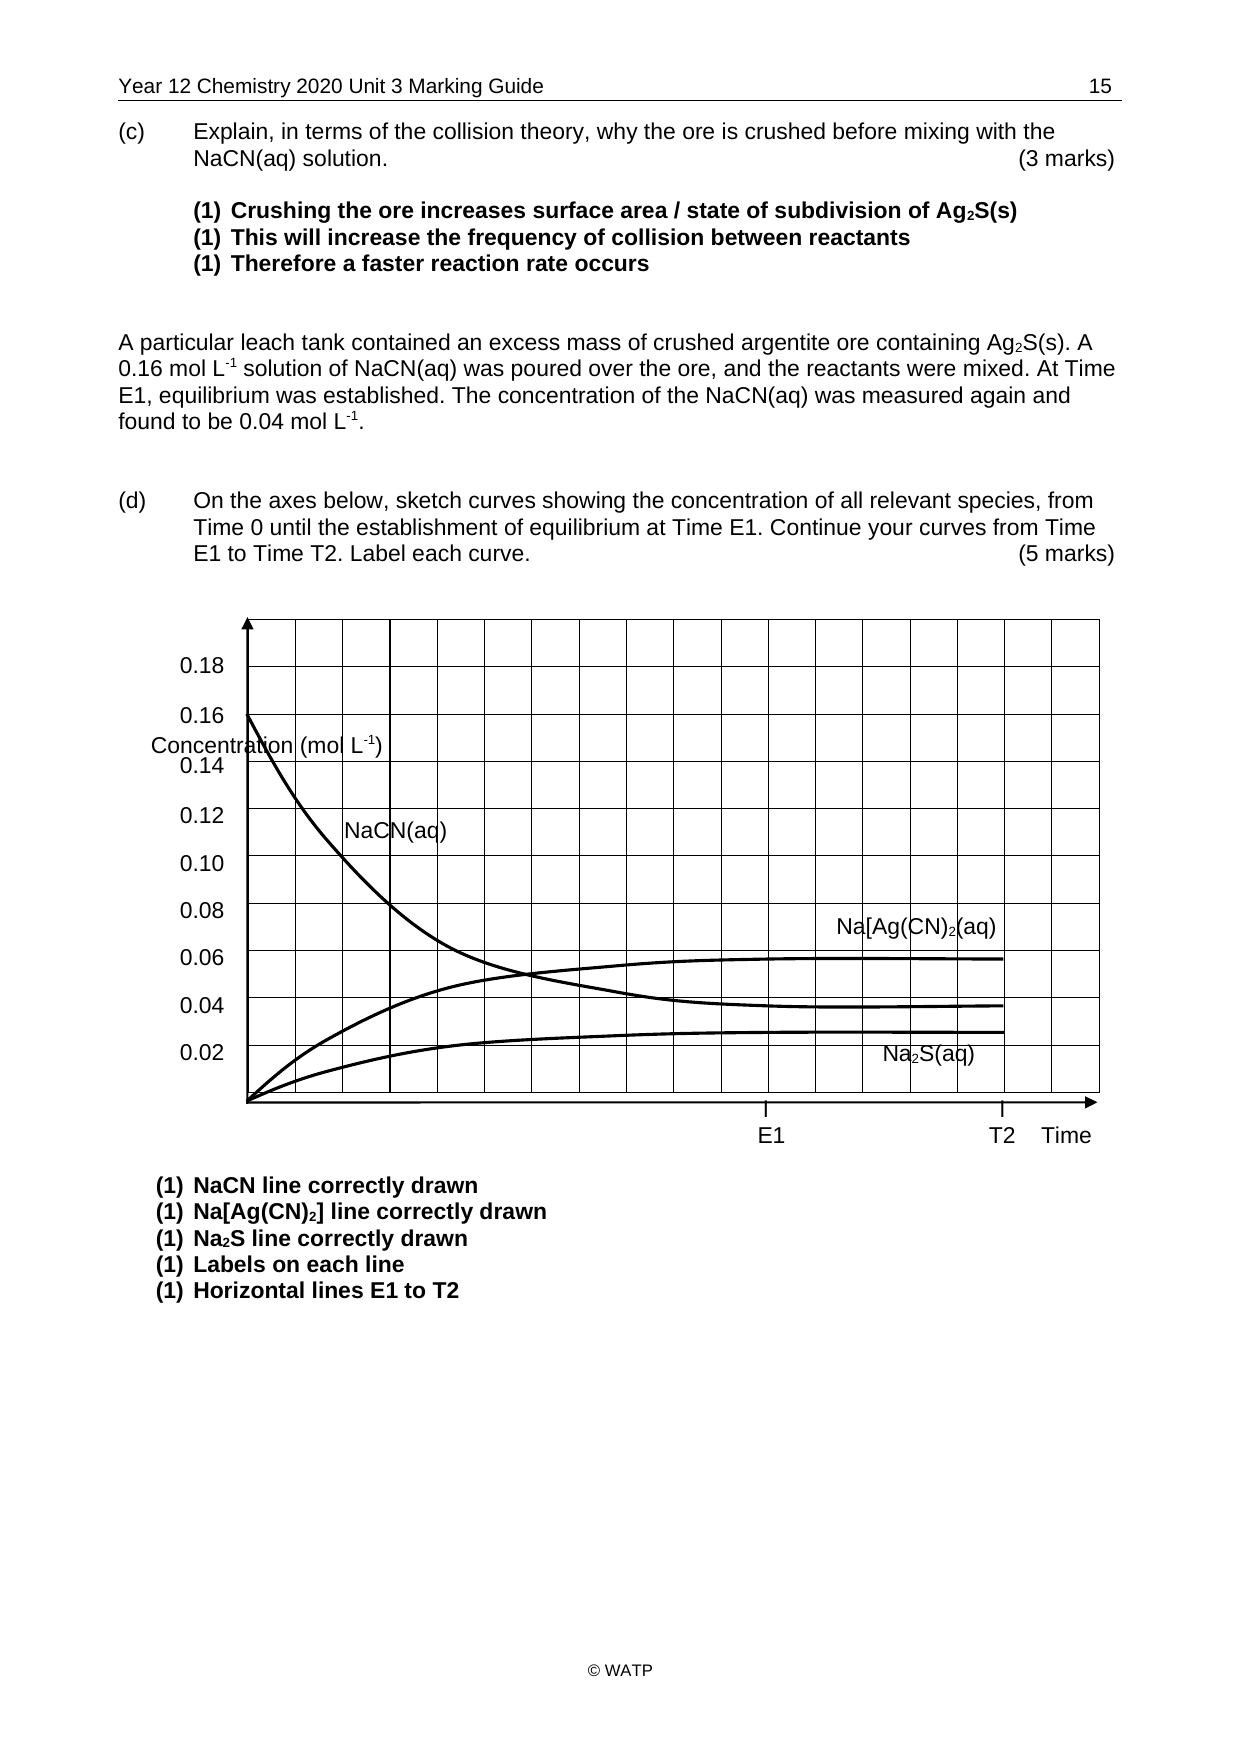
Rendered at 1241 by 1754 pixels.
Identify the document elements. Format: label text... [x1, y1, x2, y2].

list Therefore a faster reaction rate occurs [193, 250, 1122, 276]
table_cell [296, 951, 342, 997]
table_cell [863, 961, 910, 997]
table_cell [816, 961, 862, 997]
table_cell [438, 715, 484, 761]
table_cell [580, 856, 626, 903]
table_cell [958, 961, 1004, 997]
table_cell [722, 715, 768, 761]
table_cell [911, 715, 957, 761]
table_cell [438, 667, 484, 713]
table_cell [627, 951, 673, 963]
table_cell [863, 1034, 910, 1044]
table_cell [580, 1037, 626, 1044]
table_cell [722, 667, 768, 713]
table_cell [580, 715, 626, 761]
table_cell [769, 1008, 815, 1030]
table_cell [674, 1035, 721, 1044]
table_cell [485, 951, 531, 972]
table_cell [1005, 715, 1051, 761]
table_cell [249, 856, 295, 903]
table_cell [816, 904, 862, 950]
table_cell [296, 904, 342, 950]
table_cell [674, 951, 721, 960]
table_cell [485, 809, 531, 855]
table_cell [911, 961, 957, 997]
table_cell [627, 998, 673, 1033]
table_cell [958, 998, 1004, 1004]
table_cell [438, 809, 484, 855]
table_cell [769, 856, 815, 903]
table_cell [627, 964, 673, 997]
table_cell [391, 951, 437, 997]
table_cell [627, 667, 673, 713]
table_cell [627, 904, 673, 950]
table_cell [1052, 856, 1099, 903]
table_cell [485, 667, 531, 713]
table_cell [296, 1070, 342, 1092]
table_cell [911, 1008, 957, 1030]
table_cell [1005, 904, 1051, 950]
table_cell [343, 904, 389, 950]
table_cell [532, 998, 579, 1037]
table_cell [343, 715, 389, 761]
table_cell [911, 1034, 957, 1044]
table_cell [769, 951, 815, 957]
table_cell [911, 667, 957, 713]
table_cell [674, 1003, 721, 1032]
table_cell [958, 951, 1004, 957]
table_cell [438, 951, 484, 988]
table_cell [674, 667, 721, 713]
table_cell [532, 809, 579, 855]
table_cell [1052, 998, 1099, 1044]
table_cell [863, 1009, 910, 1030]
table_cell [580, 762, 626, 808]
table_cell [296, 809, 337, 855]
table_cell [769, 667, 815, 713]
table_cell [816, 856, 862, 903]
table_cell [1005, 951, 1051, 997]
table_cell [674, 856, 721, 903]
table_cell [532, 904, 579, 950]
table_cell [627, 856, 673, 903]
table_cell [863, 856, 910, 903]
table_cell [485, 715, 531, 761]
table_cell [769, 998, 815, 1005]
table_cell [816, 1034, 862, 1044]
table_cell [580, 988, 626, 997]
table_header [532, 620, 579, 666]
table_cell [438, 998, 484, 1044]
table_cell [816, 1046, 862, 1092]
text (c) Explain, in terms of the collision theory, why the ore is crushed before mixing with the NaCN(aq) solution. (3 marks) [118, 118, 1122, 171]
table_cell [1052, 904, 1099, 950]
table_cell [391, 909, 437, 950]
table_cell [438, 983, 484, 997]
table_cell [1005, 856, 1051, 903]
table_cell [249, 762, 295, 808]
table_header [863, 620, 910, 666]
table_cell [540, 971, 579, 983]
table_cell [343, 1046, 389, 1065]
table_cell [580, 998, 626, 1035]
table_cell [391, 809, 437, 855]
table_cell [1052, 762, 1099, 808]
table_header [674, 620, 721, 666]
table_cell [1052, 1046, 1099, 1092]
table_cell [249, 904, 295, 950]
list This will increase the frequency of collision between reactants [193, 223, 1122, 250]
table_cell [627, 715, 673, 761]
table_cell [343, 998, 389, 1028]
table_cell [816, 951, 862, 956]
table_cell [911, 856, 957, 903]
table_cell [532, 1039, 579, 1044]
table_cell [769, 809, 815, 855]
table_cell [343, 762, 389, 808]
table_cell [722, 951, 768, 958]
table_cell [816, 998, 862, 1005]
table_cell [391, 667, 437, 713]
table_cell [722, 1006, 768, 1031]
table_cell [674, 809, 721, 855]
table_cell [580, 967, 626, 991]
text A particular leach tank contained an excess mass of crushed argentite ore containing Ag2S(s). A 0.16 mol L-1 solution of NaCN(aq) was poured over the ore, and the reactants were mixed. At Time E1, equilibrium was established. The concentration of the NaCN(aq) was measured again and found to be 0.04 mol L-1. [118, 329, 1122, 434]
table_cell [296, 1046, 342, 1078]
table_cell [1052, 951, 1099, 997]
table_cell [391, 762, 437, 808]
table_cell [532, 1046, 579, 1092]
table_cell [1052, 809, 1099, 855]
table_cell [391, 715, 437, 761]
table_cell [863, 998, 910, 1005]
table_cell [485, 998, 531, 1040]
table_cell [580, 809, 626, 855]
table_cell [306, 809, 342, 853]
table_cell [391, 1050, 437, 1092]
table_cell [911, 762, 957, 808]
table_header [1005, 620, 1051, 666]
table_header [958, 620, 1004, 666]
list Labels on each line [156, 1251, 1122, 1277]
table_cell [393, 904, 437, 937]
table_header [296, 620, 342, 666]
table_cell [958, 1046, 1004, 1092]
table_cell [722, 1034, 768, 1044]
table_cell [391, 856, 437, 903]
table_cell [391, 1046, 432, 1054]
table_cell [769, 1046, 815, 1092]
table_cell [911, 809, 957, 855]
table_cell [580, 1046, 626, 1092]
table_cell [532, 762, 579, 808]
table_cell [958, 809, 1004, 855]
table_cell [343, 1011, 389, 1044]
table_cell [296, 715, 342, 761]
table_cell [580, 667, 626, 713]
table_cell [532, 715, 579, 761]
table_cell [249, 724, 270, 761]
table_cell [1005, 809, 1051, 855]
table_cell [485, 904, 531, 950]
table_header [769, 620, 815, 666]
table_cell [580, 951, 626, 967]
table_cell [438, 856, 484, 903]
table_cell [816, 667, 862, 713]
table_cell [674, 1046, 721, 1092]
table_cell [532, 978, 579, 997]
table_cell [1005, 762, 1051, 808]
table_header [485, 620, 531, 666]
table_cell [249, 1046, 295, 1092]
table_cell [532, 856, 579, 903]
table_cell [722, 1046, 768, 1092]
table_cell [485, 856, 531, 903]
table_cell [958, 667, 1004, 713]
list Crushing the ore increases surface area / state of subdivision of Ag2S(s) [193, 197, 1122, 223]
table_cell [863, 1046, 910, 1092]
table_cell [911, 998, 957, 1005]
list Horizontal lines E1 to T2 [156, 1277, 1122, 1304]
table_cell [343, 951, 389, 997]
list NaCN line correctly drawn [156, 1172, 1122, 1198]
table_cell [769, 762, 815, 808]
table_cell [296, 762, 342, 808]
table_cell [863, 904, 910, 950]
table_cell [249, 951, 295, 997]
table_header [911, 620, 957, 666]
table_cell [580, 904, 626, 950]
table_cell [769, 1034, 815, 1044]
table_cell [863, 762, 910, 808]
table_cell [438, 762, 484, 808]
table_cell [627, 762, 673, 808]
table_cell [674, 904, 721, 950]
text (d) On the axes below, sketch curves showing the concentration of all relevant species, from Time 0 until the establishment of equilibrium at Time E1. Continue your curves from Time E1 to Time T2. Label each curve. (5 marks) [118, 487, 1122, 566]
table_cell [863, 809, 910, 855]
table_cell [958, 904, 1004, 950]
table_cell [345, 856, 389, 901]
table_cell [911, 951, 957, 957]
table_cell [958, 715, 1004, 761]
table_header [343, 620, 389, 666]
table_header [249, 620, 295, 666]
table_cell [674, 762, 721, 808]
table_cell [296, 998, 342, 1044]
table_cell [676, 998, 721, 1002]
table_cell [958, 1008, 1004, 1030]
table_cell [249, 667, 295, 713]
list Na2S line correctly drawn [156, 1224, 1122, 1251]
table_cell [816, 762, 862, 808]
table_cell [438, 1046, 484, 1092]
table_cell [769, 961, 815, 997]
table_cell [722, 762, 768, 808]
table_cell [722, 904, 768, 950]
table_cell [391, 998, 437, 1044]
table_cell [863, 667, 910, 713]
table_cell [485, 965, 513, 978]
table_cell [769, 715, 815, 761]
table_header [438, 620, 484, 666]
table_header [391, 620, 437, 666]
table_cell [343, 862, 384, 903]
table_cell [485, 1046, 531, 1092]
table_cell [722, 961, 768, 997]
table_cell [532, 667, 579, 713]
list Na[Ag(CN)2] line correctly drawn [156, 1198, 1122, 1224]
table_cell [911, 904, 957, 950]
table_cell [816, 715, 862, 761]
table_header [580, 620, 626, 666]
table_cell [674, 715, 721, 761]
table_cell [485, 762, 531, 808]
table_cell [1005, 667, 1051, 713]
table_cell [343, 667, 389, 713]
table_header [816, 620, 862, 666]
table_cell [296, 667, 342, 713]
table_cell [250, 715, 295, 761]
table_cell [816, 809, 862, 855]
table_header [1052, 620, 1099, 666]
table_header [627, 620, 673, 666]
table_cell [1052, 667, 1099, 713]
table_cell [1005, 998, 1051, 1044]
table_cell [296, 856, 342, 903]
table_cell [1052, 715, 1099, 761]
table_cell [438, 904, 484, 950]
table_cell [343, 809, 389, 855]
table_cell [863, 715, 910, 761]
table_header [722, 620, 768, 666]
table_cell [627, 1036, 673, 1044]
table_cell [249, 998, 295, 1044]
table_cell [722, 856, 768, 903]
table_cell [674, 962, 721, 997]
table_cell [911, 1046, 957, 1092]
table_cell [863, 951, 910, 957]
table_cell [249, 809, 295, 855]
table_cell [343, 1059, 389, 1092]
table_cell [958, 856, 1004, 903]
table_cell [722, 809, 768, 855]
table_cell [1005, 1046, 1051, 1092]
table_cell [627, 809, 673, 855]
table_cell [627, 1046, 673, 1092]
table_cell [532, 951, 579, 971]
table_cell [769, 904, 815, 950]
table_cell [722, 998, 768, 1004]
table_cell [958, 762, 1004, 808]
table_cell [816, 1009, 862, 1030]
table_cell [958, 1034, 1004, 1044]
table_cell [485, 977, 531, 997]
